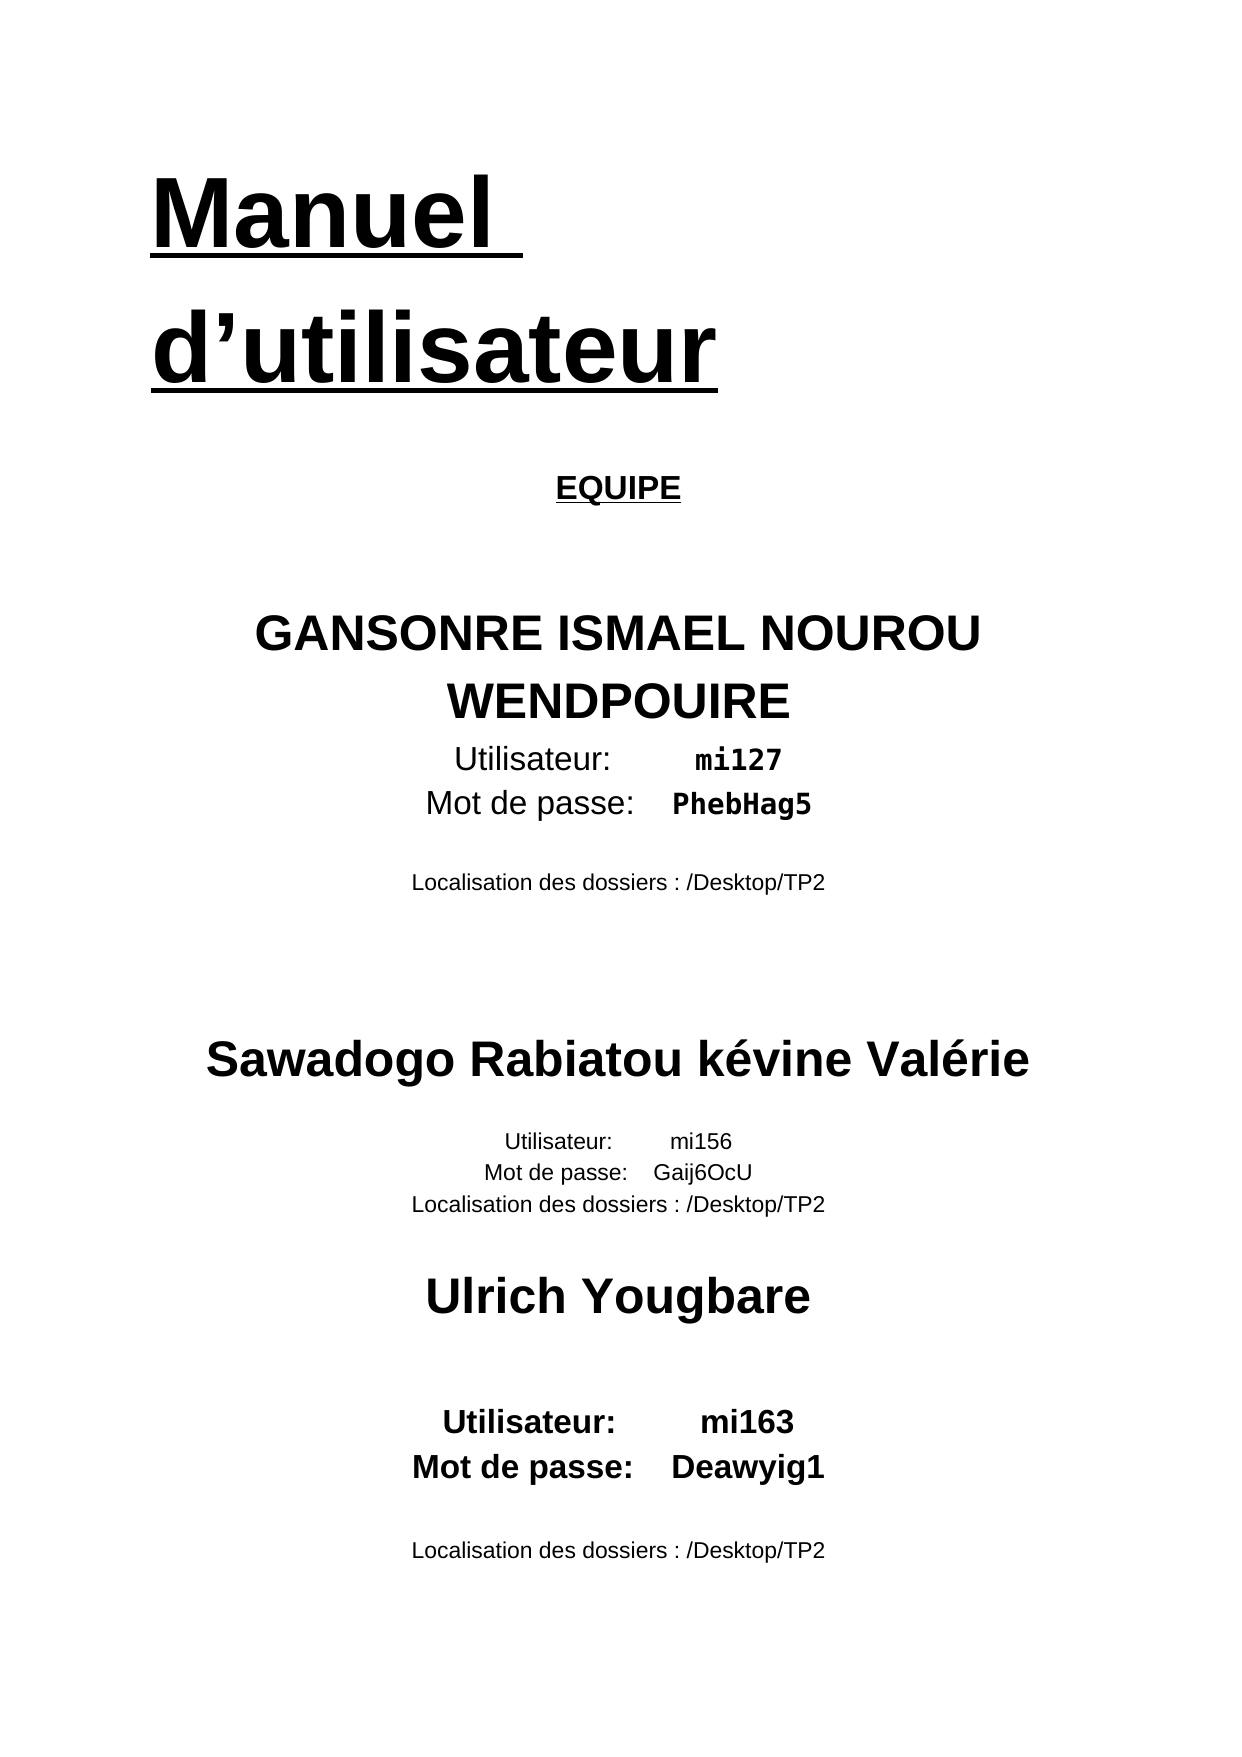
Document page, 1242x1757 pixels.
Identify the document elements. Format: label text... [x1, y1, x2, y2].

text EQUIPE [150, 468, 1086, 507]
text Mot de passe: Gaij6OcU [150, 1159, 1086, 1186]
text Utilisateur: mi156 [150, 1128, 1086, 1154]
text Sawadogo Rabiatou kévine Valérie [150, 1029, 1086, 1087]
text Localisation des dossiers : /Desktop/TP2 [150, 1537, 1086, 1564]
text Localisation des dossiers : /Desktop/TP2 [150, 869, 1086, 895]
text Localisation des dossiers : /Desktop/TP2 [150, 1191, 1086, 1217]
text Utilisateur: mi127 Mot de passe: PhebHag5 [150, 738, 1086, 822]
text Ulrich Yougbare [150, 1267, 1086, 1324]
text Utilisateur: mi163 [150, 1402, 1086, 1440]
text Mot de passe: Deawyig1 [150, 1447, 1086, 1486]
text Manuel d’utilisateur [150, 154, 1086, 403]
text GANSONRE ISMAEL NOUROU WENDPOUIRE [150, 604, 1086, 728]
